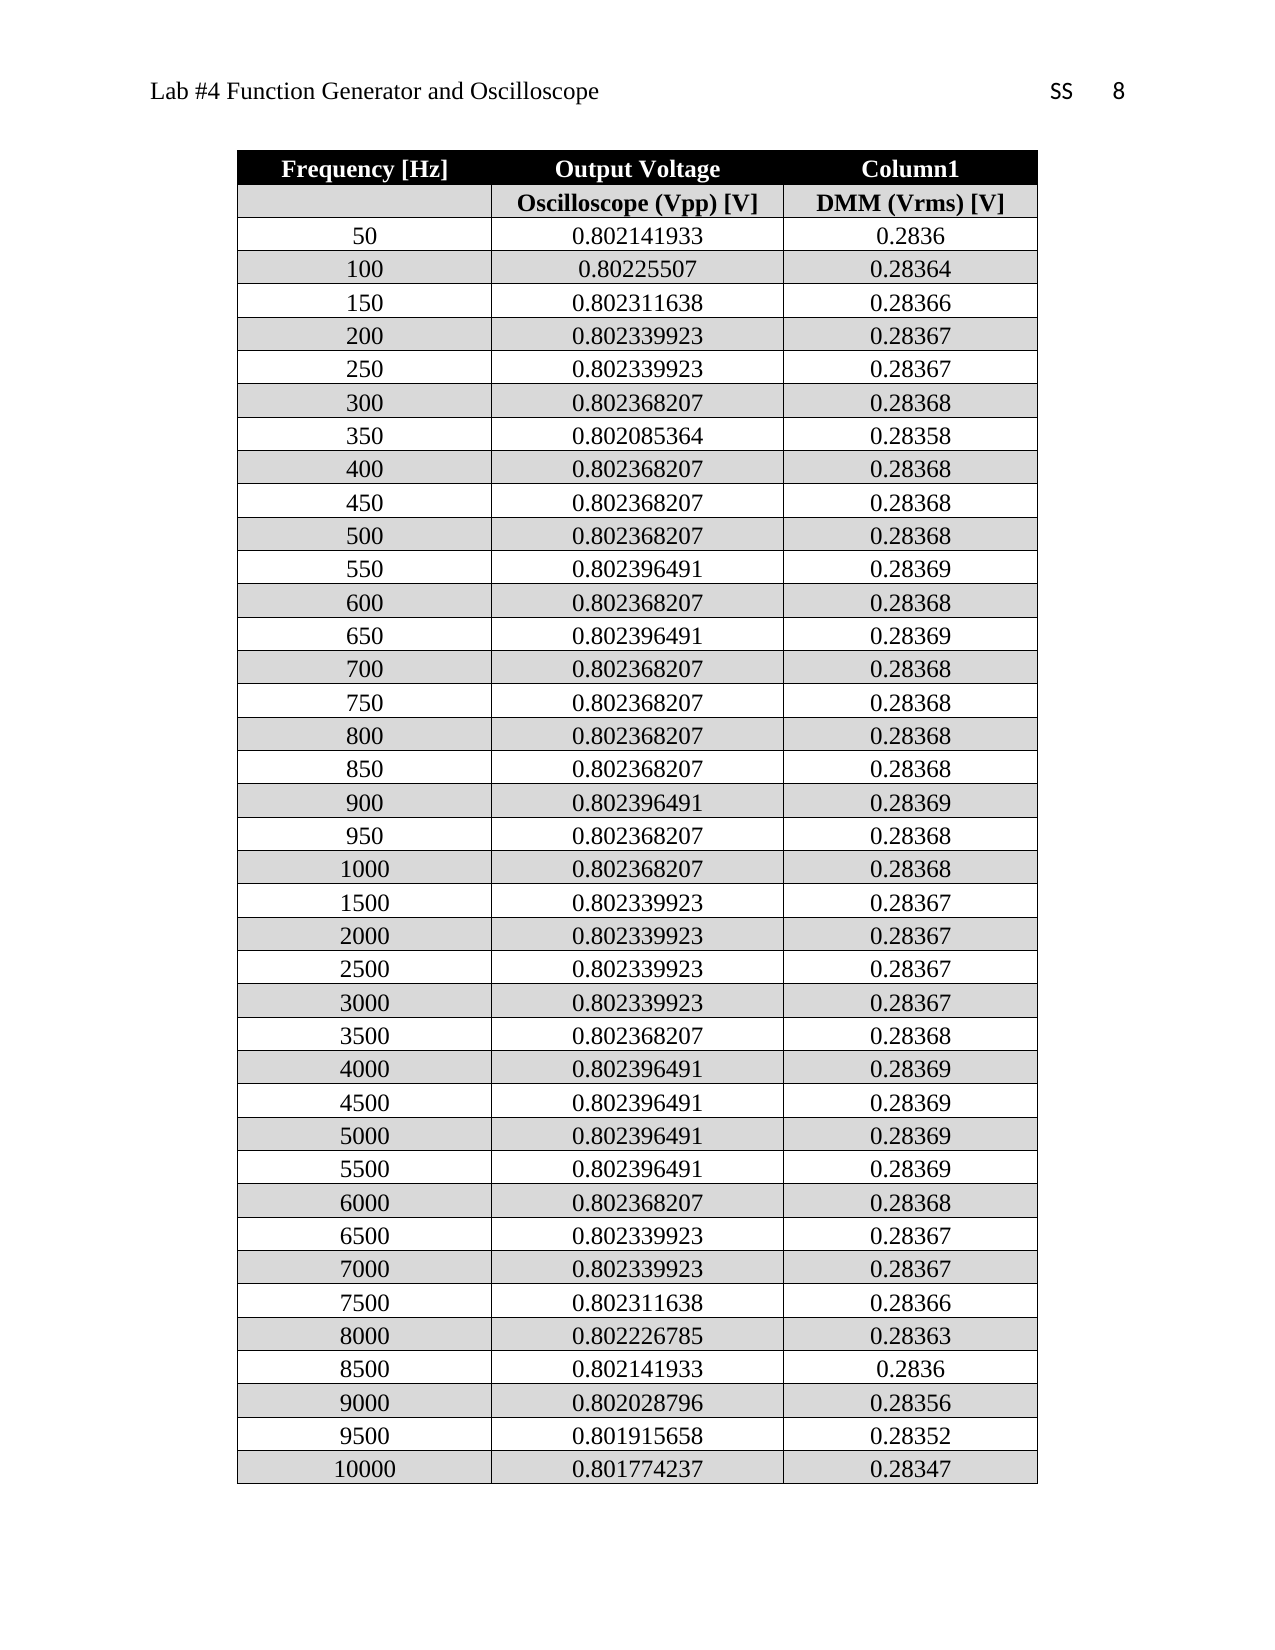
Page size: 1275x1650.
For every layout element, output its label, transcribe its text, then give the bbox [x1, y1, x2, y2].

table_cell 9500 [238, 1418, 491, 1450]
table_cell 850 [238, 751, 491, 783]
table_cell 950 [238, 818, 491, 850]
table_cell 0.28366 [784, 1284, 1037, 1317]
table_cell 0.80225507 [492, 251, 783, 283]
table_cell 3000 [238, 984, 491, 1017]
table_cell 0.28367 [784, 351, 1037, 383]
table_cell 0.28367 [784, 318, 1037, 350]
table_cell 0.802141933 [492, 218, 783, 250]
table_cell 0.28368 [784, 484, 1037, 517]
table_cell 300 [238, 384, 491, 417]
table_cell 0.28368 [784, 651, 1037, 683]
table_cell 750 [238, 684, 491, 717]
table_cell 0.802141933 [492, 1351, 783, 1383]
table_cell 0.802339923 [492, 918, 783, 950]
table_cell 0.802368207 [492, 584, 783, 617]
table_cell 250 [238, 351, 491, 383]
table_cell 0.802396491 [492, 1084, 783, 1117]
table_cell 5500 [238, 1151, 491, 1183]
table_cell 0.802396491 [492, 618, 783, 650]
table_cell 500 [238, 518, 491, 550]
table_cell 0.28356 [784, 1384, 1037, 1417]
table_cell 9000 [238, 1384, 491, 1417]
table_cell 0.802339923 [492, 884, 783, 917]
table_cell 0.802368207 [492, 851, 783, 883]
table_cell 0.802396491 [492, 784, 783, 817]
table_cell 0.28368 [784, 751, 1037, 783]
table_cell 0.802368207 [492, 518, 783, 550]
table_cell 0.802339923 [492, 1251, 783, 1283]
table_cell 0.802368207 [492, 684, 783, 717]
table_cell 650 [238, 618, 491, 650]
table_cell 0.28369 [784, 1151, 1037, 1183]
table_cell 0.28364 [784, 251, 1037, 283]
table_cell 0.28367 [784, 918, 1037, 950]
table_cell 4500 [238, 1084, 491, 1117]
table_cell 0.28368 [784, 518, 1037, 550]
table_cell 0.802311638 [492, 284, 783, 317]
table_cell 0.802368207 [492, 1184, 783, 1217]
table_cell 0.28363 [784, 1318, 1037, 1350]
table_cell 0.802339923 [492, 318, 783, 350]
table_cell 0.802368207 [492, 384, 783, 417]
table_cell 0.802226785 [492, 1318, 783, 1350]
table_cell 0.802339923 [492, 1218, 783, 1250]
table_cell 0.802311638 [492, 1284, 783, 1317]
table_cell 0.28352 [784, 1418, 1037, 1450]
table_cell 5000 [238, 1118, 491, 1150]
table_cell [238, 185, 491, 217]
table_cell 900 [238, 784, 491, 817]
table_cell 0.28367 [784, 951, 1037, 983]
table_cell 8000 [238, 1318, 491, 1350]
table_cell 100 [238, 251, 491, 283]
table_cell 0.802085364 [492, 418, 783, 450]
table_cell 0.802396491 [492, 1051, 783, 1083]
table_cell DMM (Vrms) [V] [784, 185, 1037, 217]
table_header Column1 [784, 152, 1037, 183]
table_cell 0.802339923 [492, 951, 783, 983]
table_cell 0.802368207 [492, 718, 783, 750]
table_cell 350 [238, 418, 491, 450]
table_cell 0.802368207 [492, 484, 783, 517]
table_cell 0.28358 [784, 418, 1037, 450]
table_header Output Voltage [492, 152, 783, 183]
table_cell 0.28369 [784, 784, 1037, 817]
table_cell 0.802368207 [492, 1018, 783, 1050]
table_cell 2500 [238, 951, 491, 983]
table_cell 50 [238, 218, 491, 250]
table_cell 7500 [238, 1284, 491, 1317]
table_cell 3500 [238, 1018, 491, 1050]
table_cell 0.802339923 [492, 351, 783, 383]
table_cell 0.2836 [784, 218, 1037, 250]
table_cell 0.28368 [784, 584, 1037, 617]
table_cell 0.802028796 [492, 1384, 783, 1417]
table_cell 1500 [238, 884, 491, 917]
table_cell 0.28369 [784, 1051, 1037, 1083]
table_header Frequency [Hz] [238, 152, 491, 183]
table_cell 800 [238, 718, 491, 750]
table_cell 4000 [238, 1051, 491, 1083]
table_cell 0.28368 [784, 851, 1037, 883]
table_cell 0.28369 [784, 1084, 1037, 1117]
table_cell 0.802396491 [492, 1151, 783, 1183]
table_cell 0.801774237 [492, 1451, 783, 1483]
table_cell 0.28369 [784, 618, 1037, 650]
table_cell 0.28367 [784, 984, 1037, 1017]
table_cell 0.802368207 [492, 818, 783, 850]
table_cell 0.802368207 [492, 651, 783, 683]
table_cell 0.28369 [784, 551, 1037, 583]
table_cell 10000 [238, 1451, 491, 1483]
table_cell 0.28347 [784, 1451, 1037, 1483]
table_cell 0.2836 [784, 1351, 1037, 1383]
table_cell 7000 [238, 1251, 491, 1283]
table_cell 0.802396491 [492, 1118, 783, 1150]
table_cell 700 [238, 651, 491, 683]
table_cell 6000 [238, 1184, 491, 1217]
table_cell 0.28367 [784, 884, 1037, 917]
table_cell 400 [238, 451, 491, 483]
table_cell 150 [238, 284, 491, 317]
table_cell 0.28368 [784, 384, 1037, 417]
table_cell 0.28368 [784, 1018, 1037, 1050]
table_cell 550 [238, 551, 491, 583]
table_cell 0.28368 [784, 684, 1037, 717]
table_cell 0.28369 [784, 1118, 1037, 1150]
table_cell 0.802339923 [492, 984, 783, 1017]
table_cell 0.802396491 [492, 551, 783, 583]
table_cell 0.28368 [784, 451, 1037, 483]
table_cell 0.802368207 [492, 751, 783, 783]
table_cell 8500 [238, 1351, 491, 1383]
table_cell 0.802368207 [492, 451, 783, 483]
table_cell 450 [238, 484, 491, 517]
table_cell 2000 [238, 918, 491, 950]
table_cell 1000 [238, 851, 491, 883]
table_cell 6500 [238, 1218, 491, 1250]
table_cell 0.28367 [784, 1218, 1037, 1250]
table_cell Oscilloscope (Vpp) [V] [492, 185, 783, 217]
table_cell 0.28368 [784, 818, 1037, 850]
table_cell 0.28367 [784, 1251, 1037, 1283]
table_cell 0.28368 [784, 718, 1037, 750]
table_cell 600 [238, 584, 491, 617]
table_cell 200 [238, 318, 491, 350]
table_cell 0.801915658 [492, 1418, 783, 1450]
table_cell 0.28368 [784, 1184, 1037, 1217]
table_cell 0.28366 [784, 284, 1037, 317]
